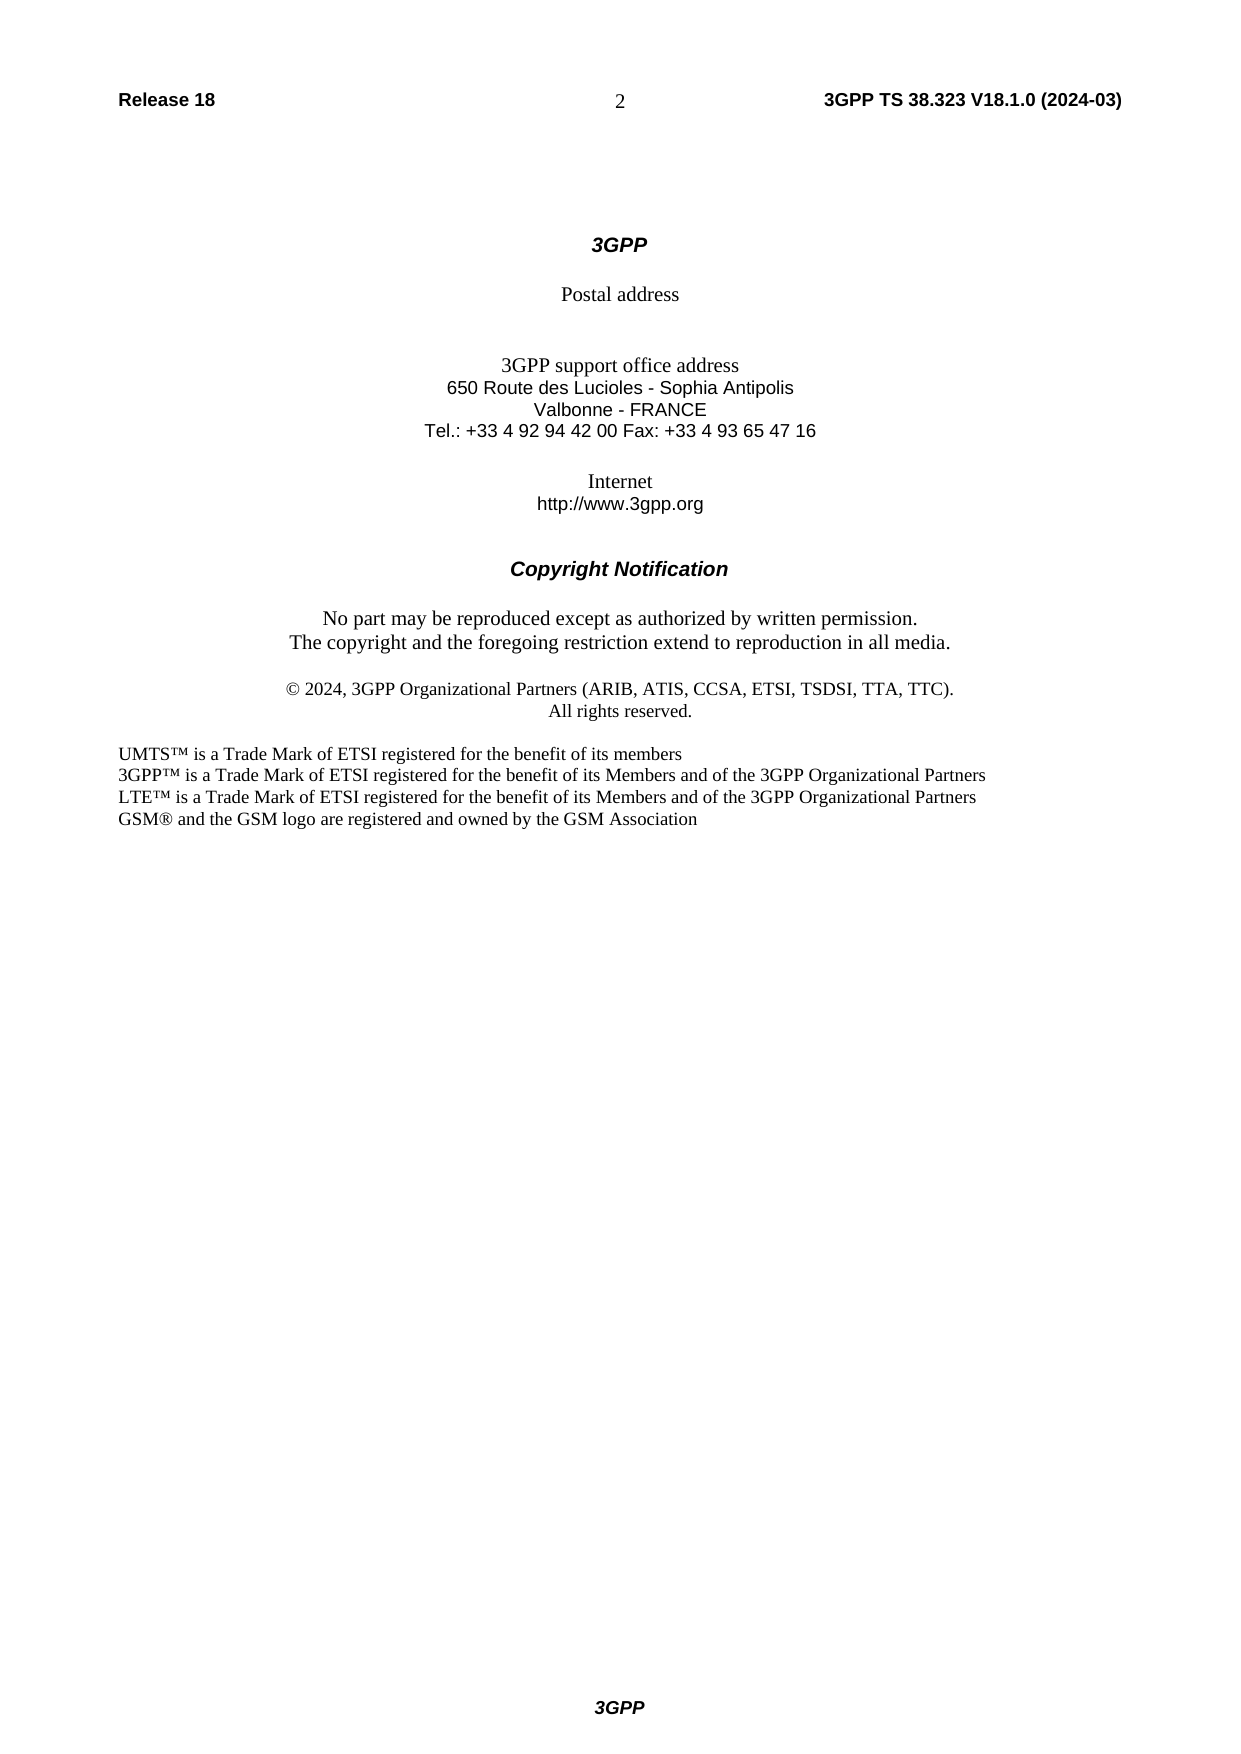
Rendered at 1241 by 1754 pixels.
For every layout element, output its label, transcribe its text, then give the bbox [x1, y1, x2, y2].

text 3GPP [413, 233, 827, 257]
text © 2024, 3GPP Organizational Partners (ARIB, ATIS, CCSA, ETSI, TSDSI, TTA, TTC). [118, 678, 1122, 700]
text Internet [413, 468, 827, 493]
text Postal address [413, 282, 827, 306]
text http://www.3gpp.org [413, 493, 827, 514]
text Valbonne - FRANCE [413, 398, 827, 420]
text All rights reserved. [118, 700, 1122, 721]
text 650 Route des Lucioles - Sophia Antipolis [413, 377, 827, 398]
text 3GPP support office address [413, 353, 827, 377]
text Copyright Notification [118, 557, 1122, 581]
text Tel.: +33 4 92 94 42 00 Fax: +33 4 93 65 47 16 [413, 420, 827, 441]
text GSM® and the GSM logo are registered and owned by the GSM Association [118, 807, 1122, 829]
text 3GPP™ is a Trade Mark of ETSI registered for the benefit of its Members and of the 3GPP Organizational Partners LTE™ is a Trade Mark of ETSI registered for the benefit of its Members and of the 3GPP Organizational Partners [118, 764, 1122, 807]
text UMTS™ is a Trade Mark of ETSI registered for the benefit of its members [118, 743, 1122, 764]
text No part may be reproduced except as authorized by written permission. The copyright and the foregoing restriction extend to reproduction in all media. [118, 606, 1122, 654]
